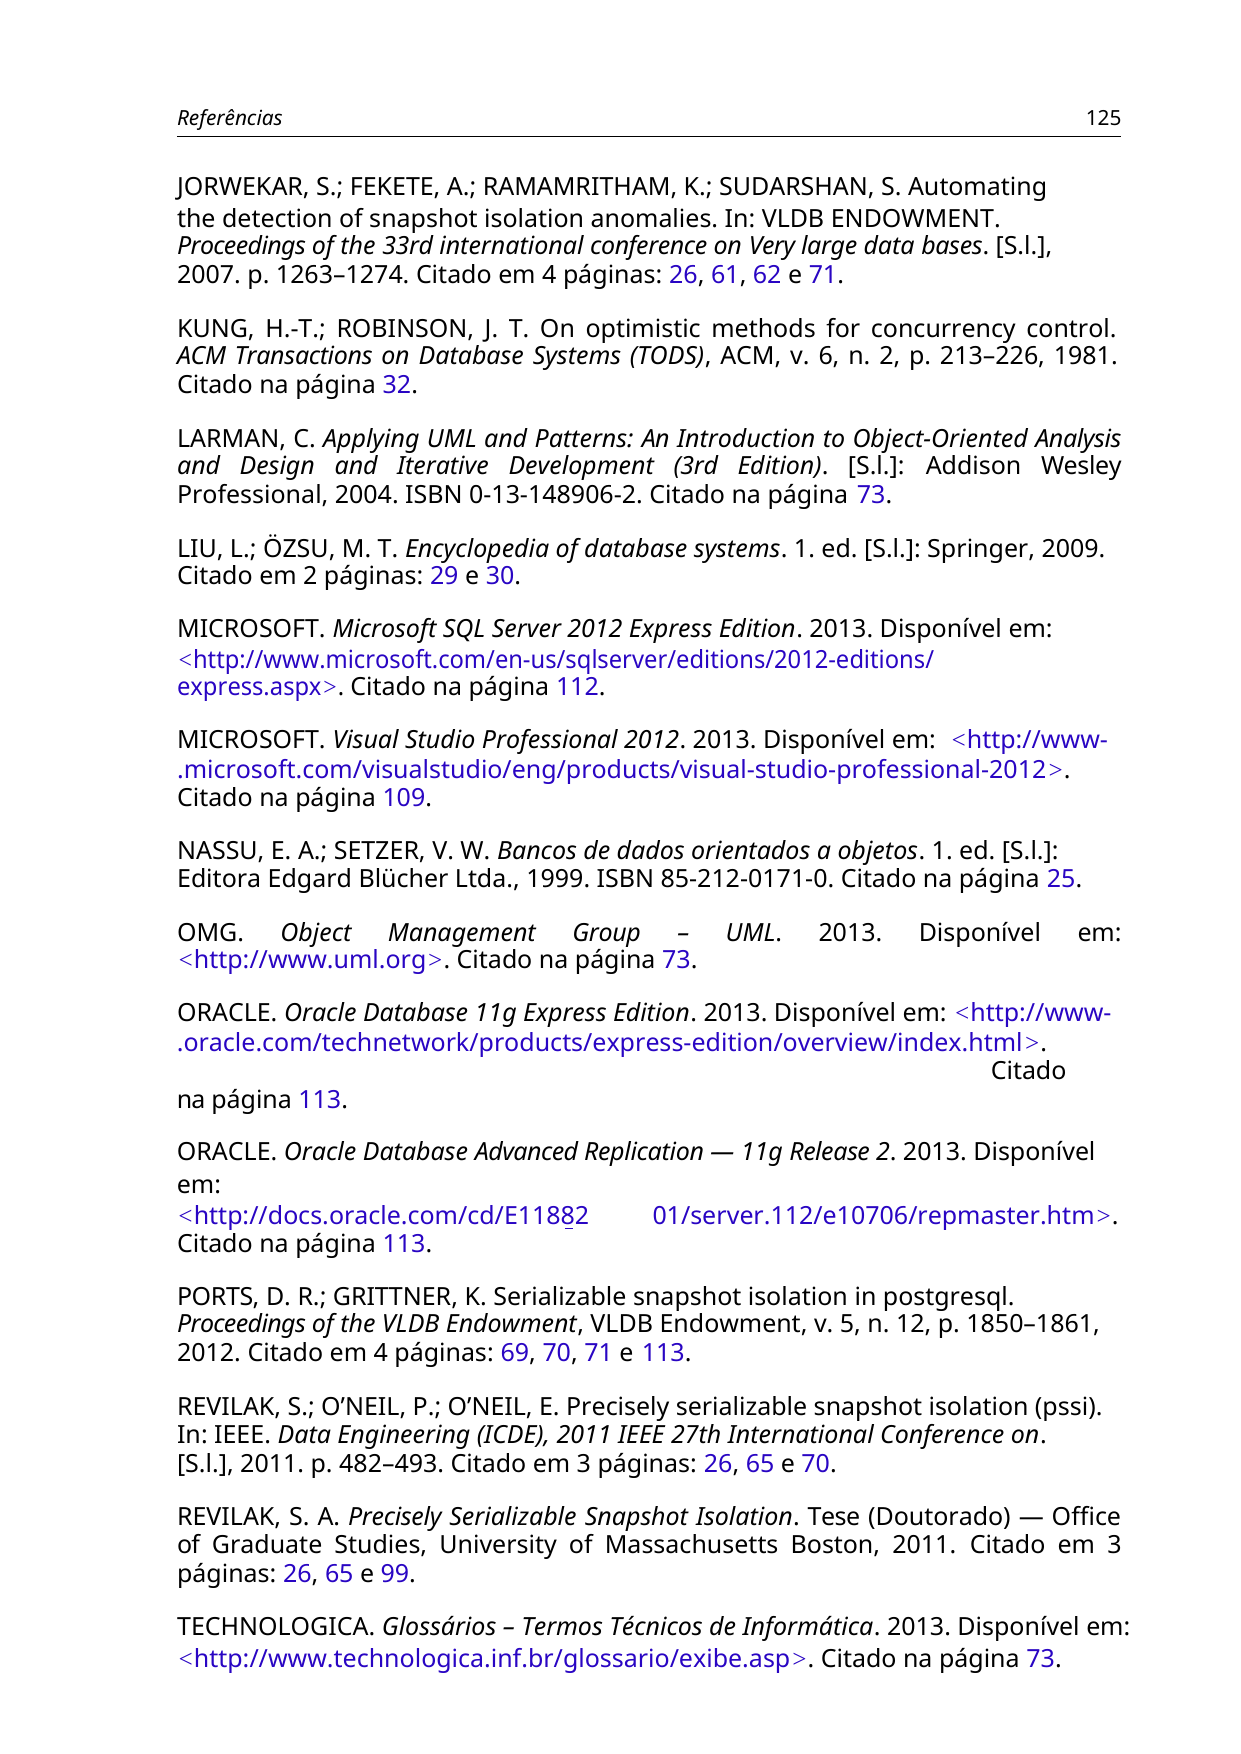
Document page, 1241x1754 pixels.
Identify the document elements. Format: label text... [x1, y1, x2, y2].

text .oracle.com/technetwork/products/express-edition/overview/index.html>. Citado na página 113. [177, 1029, 1097, 1116]
text ORACLE. Oracle Database 11g Express Edition. 2013. Disponível em: <http://www- [177, 995, 1134, 1028]
text REVILAK, S. A. Precisely Serializable Snapshot Isolation. Tese (Doutorado) — Oﬃce of Graduate Studies, University of Massachusetts Boston, 2011. Citado em 3 páginas: 26, 65 e 99. [177, 1503, 1122, 1589]
text OMG. Object Management Group – UML. 2013. Disponível em: <http://www.uml.org>. Citado na página 73. [177, 918, 1122, 976]
text the detection of snapshot isolation anomalies. In: VLDB ENDOWMENT. Proceedings of the 33rd international conference on Very large data bases. [S.l.], 2007. p. 1263–1274. Citado em 4 páginas: 26, 61, 62 e 71. [177, 204, 1115, 291]
text ORACLE. Oracle Database Advanced Replication — 11g Release 2. 2013. Disponível em: [177, 1134, 1134, 1200]
text Referências 125 [177, 103, 1134, 132]
text MICROSOFT. Visual Studio Professional 2012. 2013. Disponível em: <http://www- [177, 722, 1134, 754]
text JORWEKAR, S.; FEKETE, A.; RAMAMRITHAM, K.; SUDARSHAN, S. Automating [177, 169, 1134, 202]
text <http://www.technologica.inf.br/glossario/exibe.asp>. Citado na página 73. [177, 1642, 1134, 1674]
text .microsoft.com/visualstudio/eng/products/visual-studio-professional-2012>. Citado na página 109. [177, 756, 1114, 814]
text NASSU, E. A.; SETZER, V. W. Bancos de dados orientados a objetos. 1. ed. [S.l.]: Editora Edgard Blücher Ltda., 1999. ISBN 85-212-0171-0. Citado na página 25. [177, 837, 1134, 894]
text LIU, L.; ÖZSU, M. T. Encyclopedia of database systems. 1. ed. [S.l.]: Springer, 2009. Citado em 2 páginas: 29 e 30. [177, 534, 1134, 592]
text KUNG, H.-T.; ROBINSON, J. T. On optimistic methods for concurrency control. ACM Transactions on Database Systems (TODS), ACM, v. 6, n. 2, p. 213–226, 1981. Citado na página 32. [177, 314, 1118, 401]
text <http://docs.oracle.com/cd/E11882 01/server.112/e10706/repmaster.htm>. Citado na página 113. [177, 1201, 1118, 1259]
text PORTS, D. R.; GRITTNER, K. Serializable snapshot isolation in postgresql. Proceedings of the VLDB Endowment, VLDB Endowment, v. 5, n. 12, p. 1850–1861, 2012. Citado em 4 páginas: 69, 70, 71 e 113. [177, 1282, 1122, 1369]
text MICROSOFT. Microsoft SQL Server 2012 Express Edition. 2013. Disponível em: [177, 611, 1134, 644]
text LARMAN, C. Applying UML and Patterns: An Introduction to Object-Oriented Analysis and Design and Iterative Development (3rd Edition). [S.l.]: Addison Wesley Professional, 2004. ISBN 0-13-148906-2. Citado na página 73. [177, 424, 1122, 511]
text <http://www.microsoft.com/en-us/sqlserver/editions/2012-editions/express.aspx>. Citado na página 112. [177, 645, 1070, 703]
text REVILAK, S.; O’NEIL, P.; O’NEIL, E. Precisely serializable snapshot isolation (pssi). In: IEEE. Data Engineering (ICDE), 2011 IEEE 27th International Conference on. [S.l.], 2011. p. 482–493. Citado em 3 páginas: 26, 65 e 70. [177, 1392, 1107, 1479]
text TECHNOLOGICA. Glossários – Termos Técnicos de Informática. 2013. Disponível em: [177, 1609, 1134, 1642]
